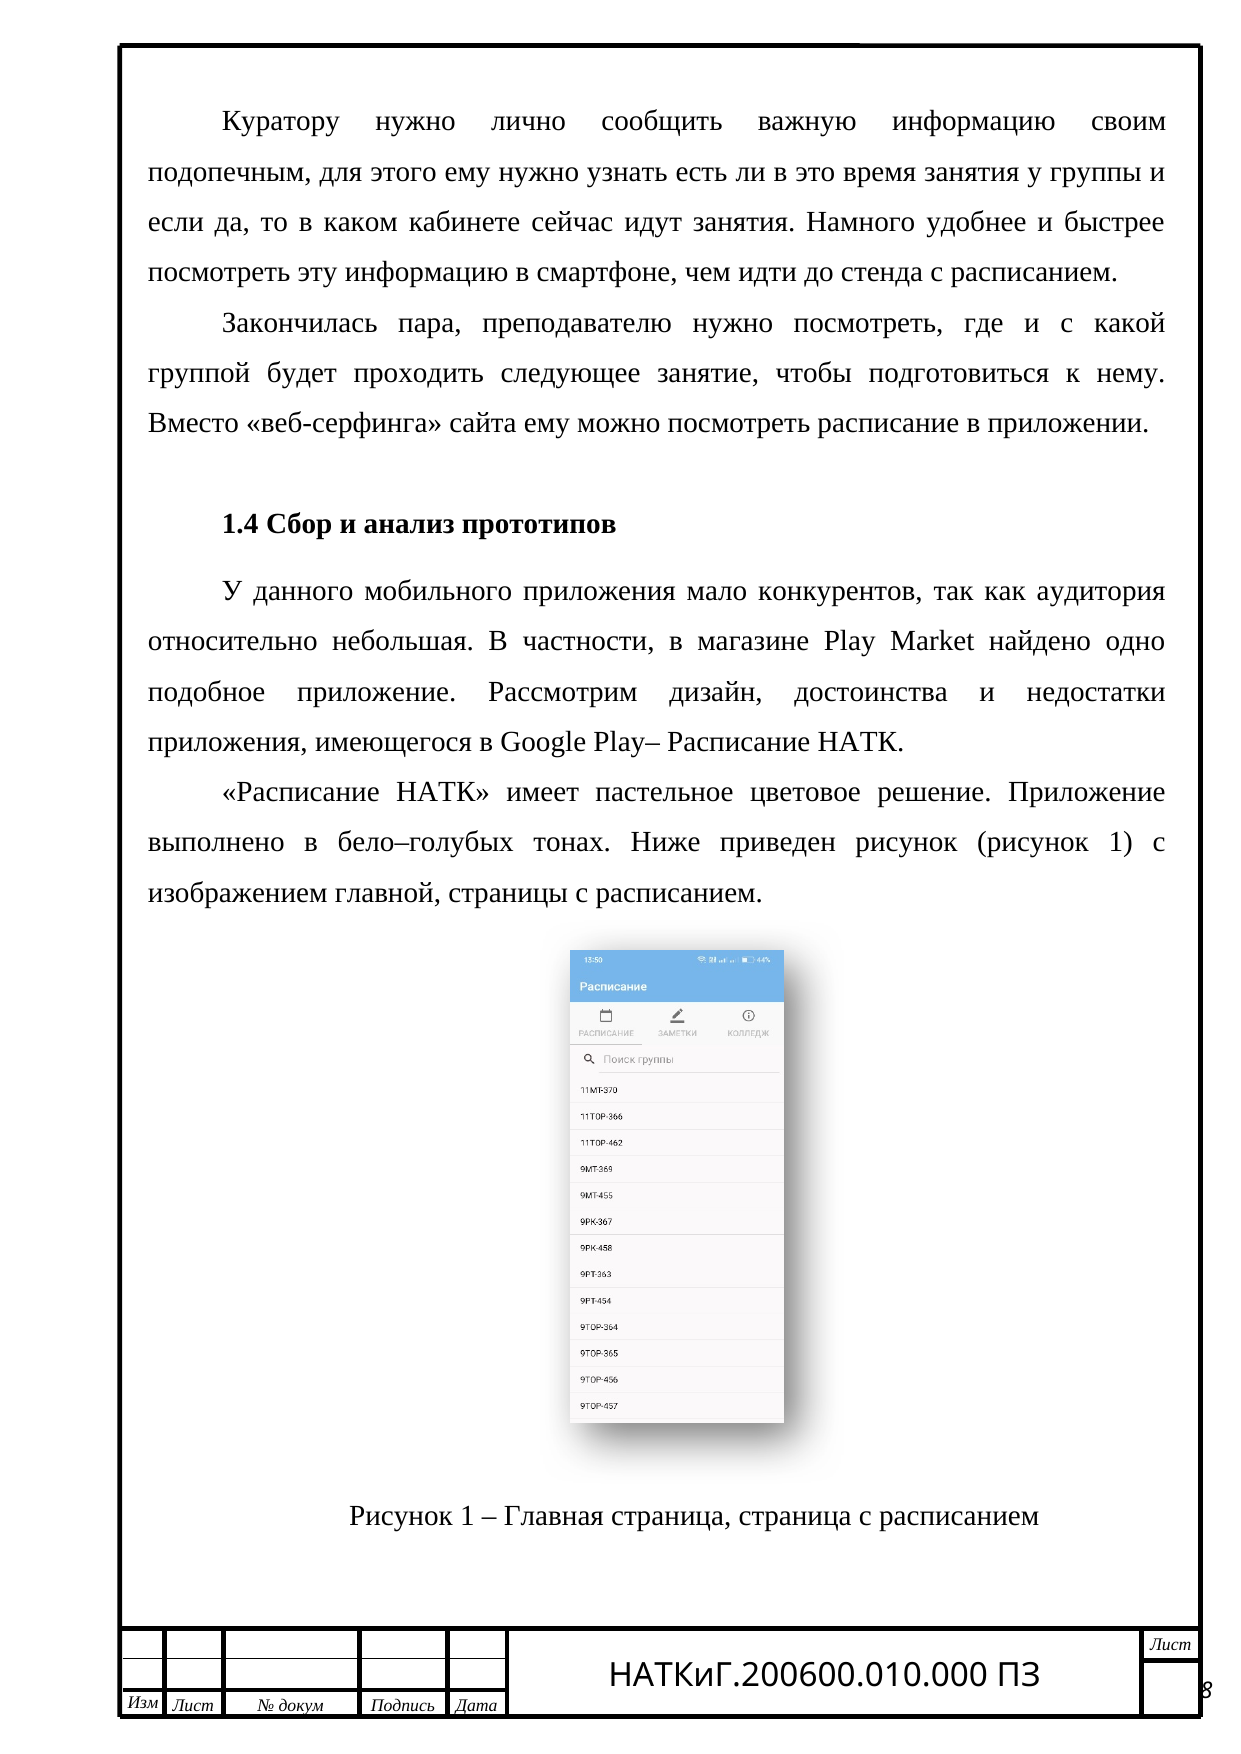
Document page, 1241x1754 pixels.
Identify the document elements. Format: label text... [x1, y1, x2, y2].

text У данного мобильного приложения мало конкурентов, так как аудитория относительно небольшая. В частности, в магазине Play Market найдено одно подобное приложение. Рассмотрим дизайн, достоинства и недостатки приложения, имеющегося в Google Play– Расписание НАТК. [148, 573, 1167, 757]
subtitle Сбор и анализ прототипов [148, 506, 1167, 539]
text Куратору нужно лично сообщить важную информацию своим подопечным, для этого ему нужно узнать есть ли в это время занятия у группы и если да, то в каком кабинете сейчас идут занятия. Намного удобнее и быстрее посмотреть эту информацию в смартфоне, чем идти до стенда с расписанием. [148, 103, 1167, 288]
text Закончилась пара, преподавателю нужно посмотреть, где и с какой группой будет проходить следующее занятие, чтобы подготовиться к нему. Вместо «веб-серфинга» сайта ему можно посмотреть расписание в приложении. [148, 305, 1167, 439]
picture [570, 950, 784, 1423]
text Рисунок 1 – Главная страница, страница с расписанием [148, 1498, 1167, 1532]
text «Расписание НАТК» имеет пастельное цветовое решение. Приложение выполнено в бело–голубых тонах. Ниже приведен рисунок (рисунок 1) с изображением главной, страницы с расписанием. [148, 774, 1167, 908]
